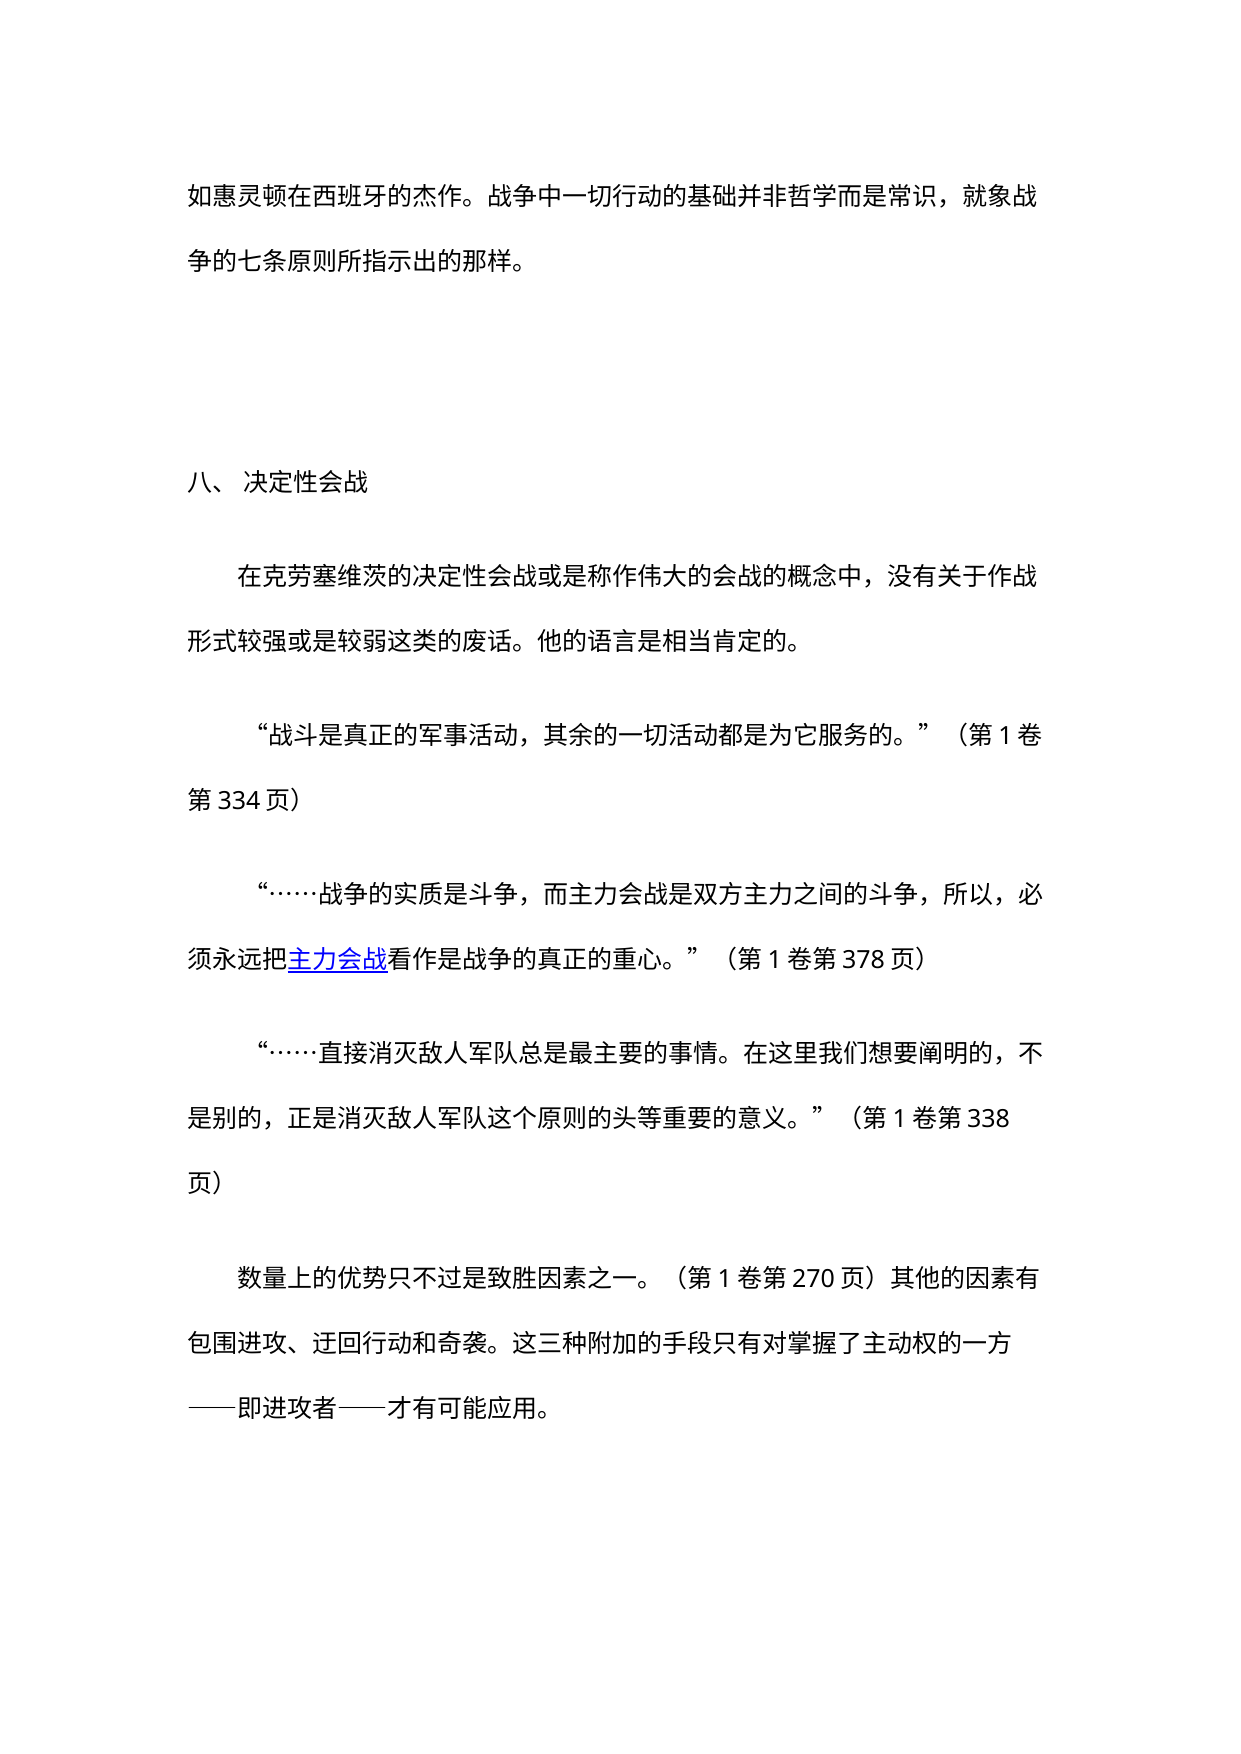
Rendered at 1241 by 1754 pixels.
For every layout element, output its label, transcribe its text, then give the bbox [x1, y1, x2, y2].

text “……直接消灭敌人军队总是最主要的事情。在这里我们想要阐明的，不是别的，正是消灭敌人军队这个原则的头等重要的意义。”（第1卷第338页） [187, 1019, 1053, 1214]
text “……战争的实质是斗争，而主力会战是双方主力之间的斗争，所以，必须永远把主力会战看作是战争的真正的重心。”（第1卷第378页） [187, 860, 1053, 990]
text 数量上的优势只不过是致胜因素之一。（第1卷第270页）其他的因素有包围进攻、迂回行动和奇袭。这三种附加的手段只有对掌握了主动权的一方——即进攻者——才有可能应用。 [187, 1244, 1053, 1439]
text 在克劳塞维茨的决定性会战或是称作伟大的会战的概念中，没有关于作战形式较强或是较弱这类的废话。他的语言是相当肯定的。 [187, 542, 1053, 672]
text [187, 162, 1053, 292]
text “战斗是真正的军事活动，其余的一切活动都是为它服务的。”（第1卷第334页） [187, 701, 1053, 831]
text 八、 决定性会战 [187, 448, 1053, 513]
